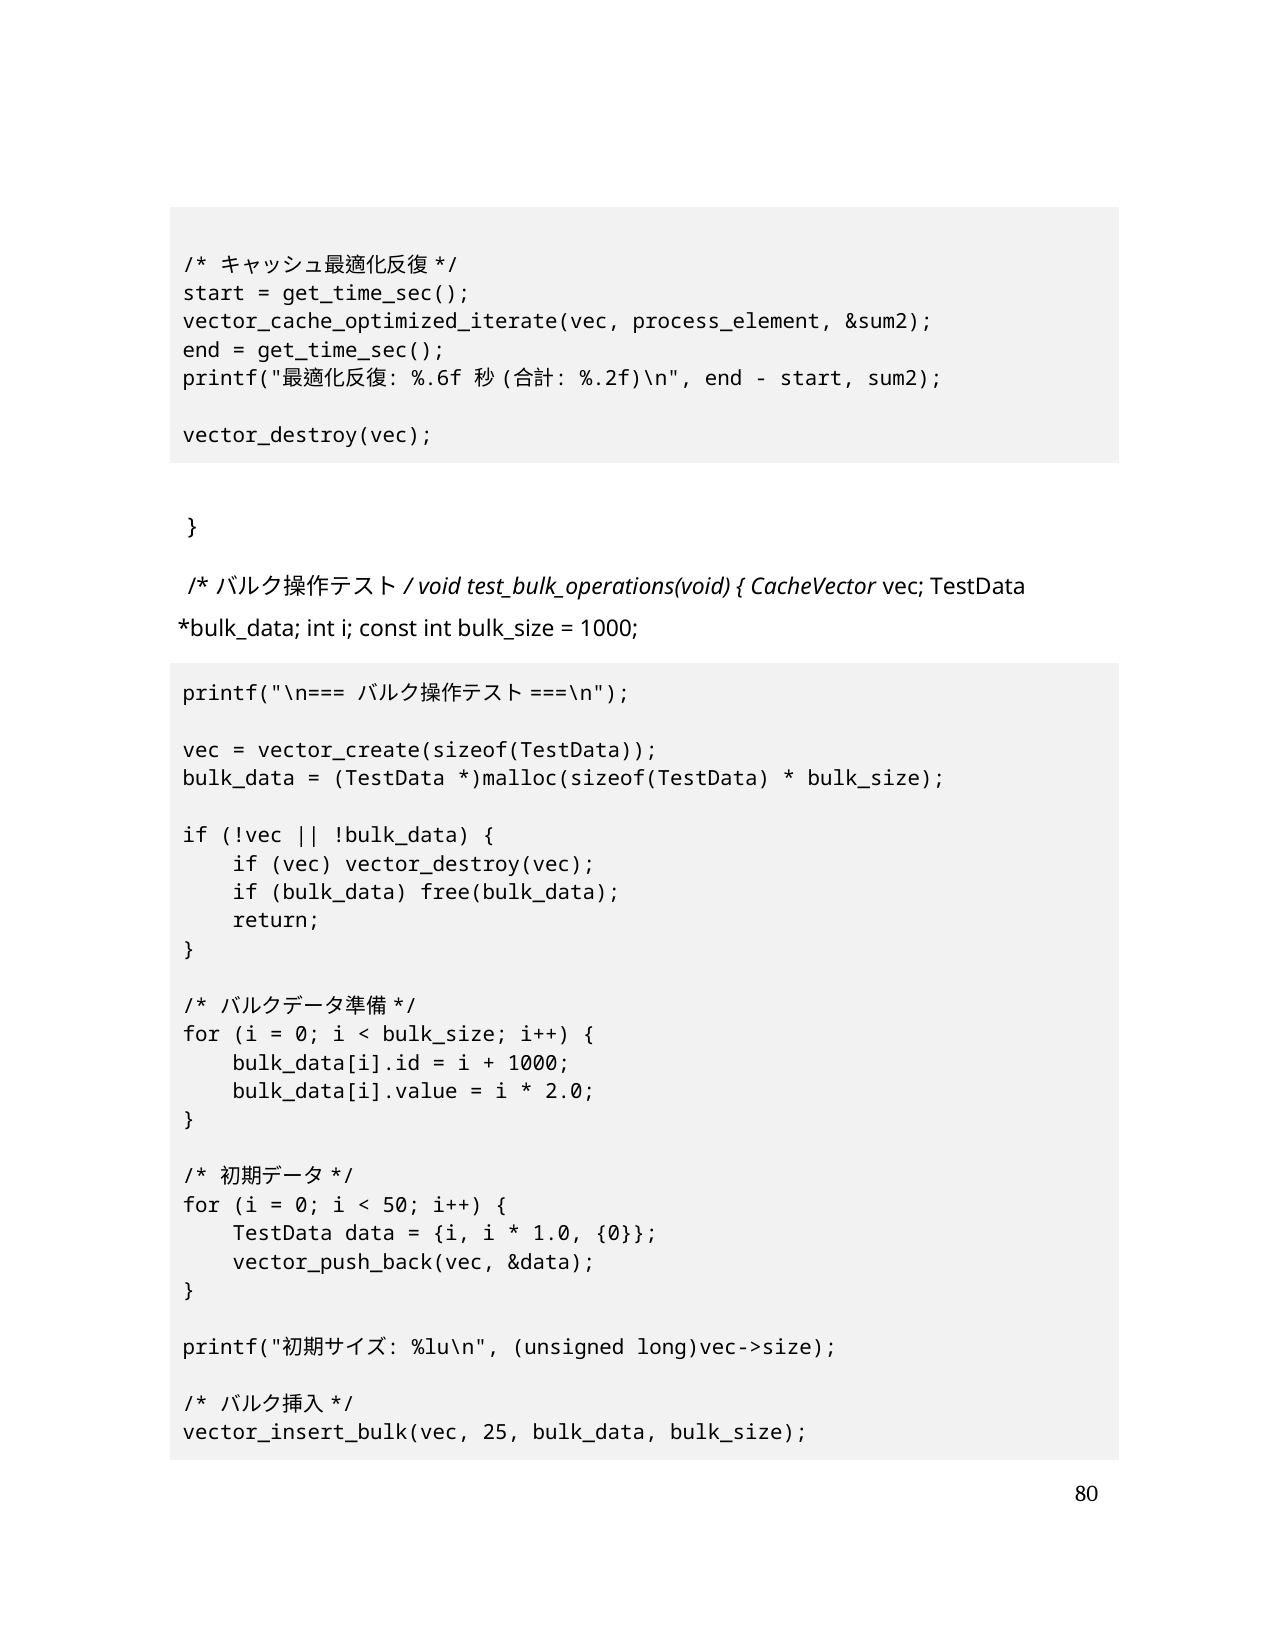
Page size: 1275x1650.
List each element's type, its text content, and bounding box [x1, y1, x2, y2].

text } [177, 501, 1098, 543]
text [183, 676, 1106, 1448]
text /* バルク操作テスト / void test_bulk_operations(void) { CacheVector vec; TestData *bulk_data; int i; const int bulk_size = 1000; [177, 561, 1098, 645]
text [183, 219, 1106, 451]
